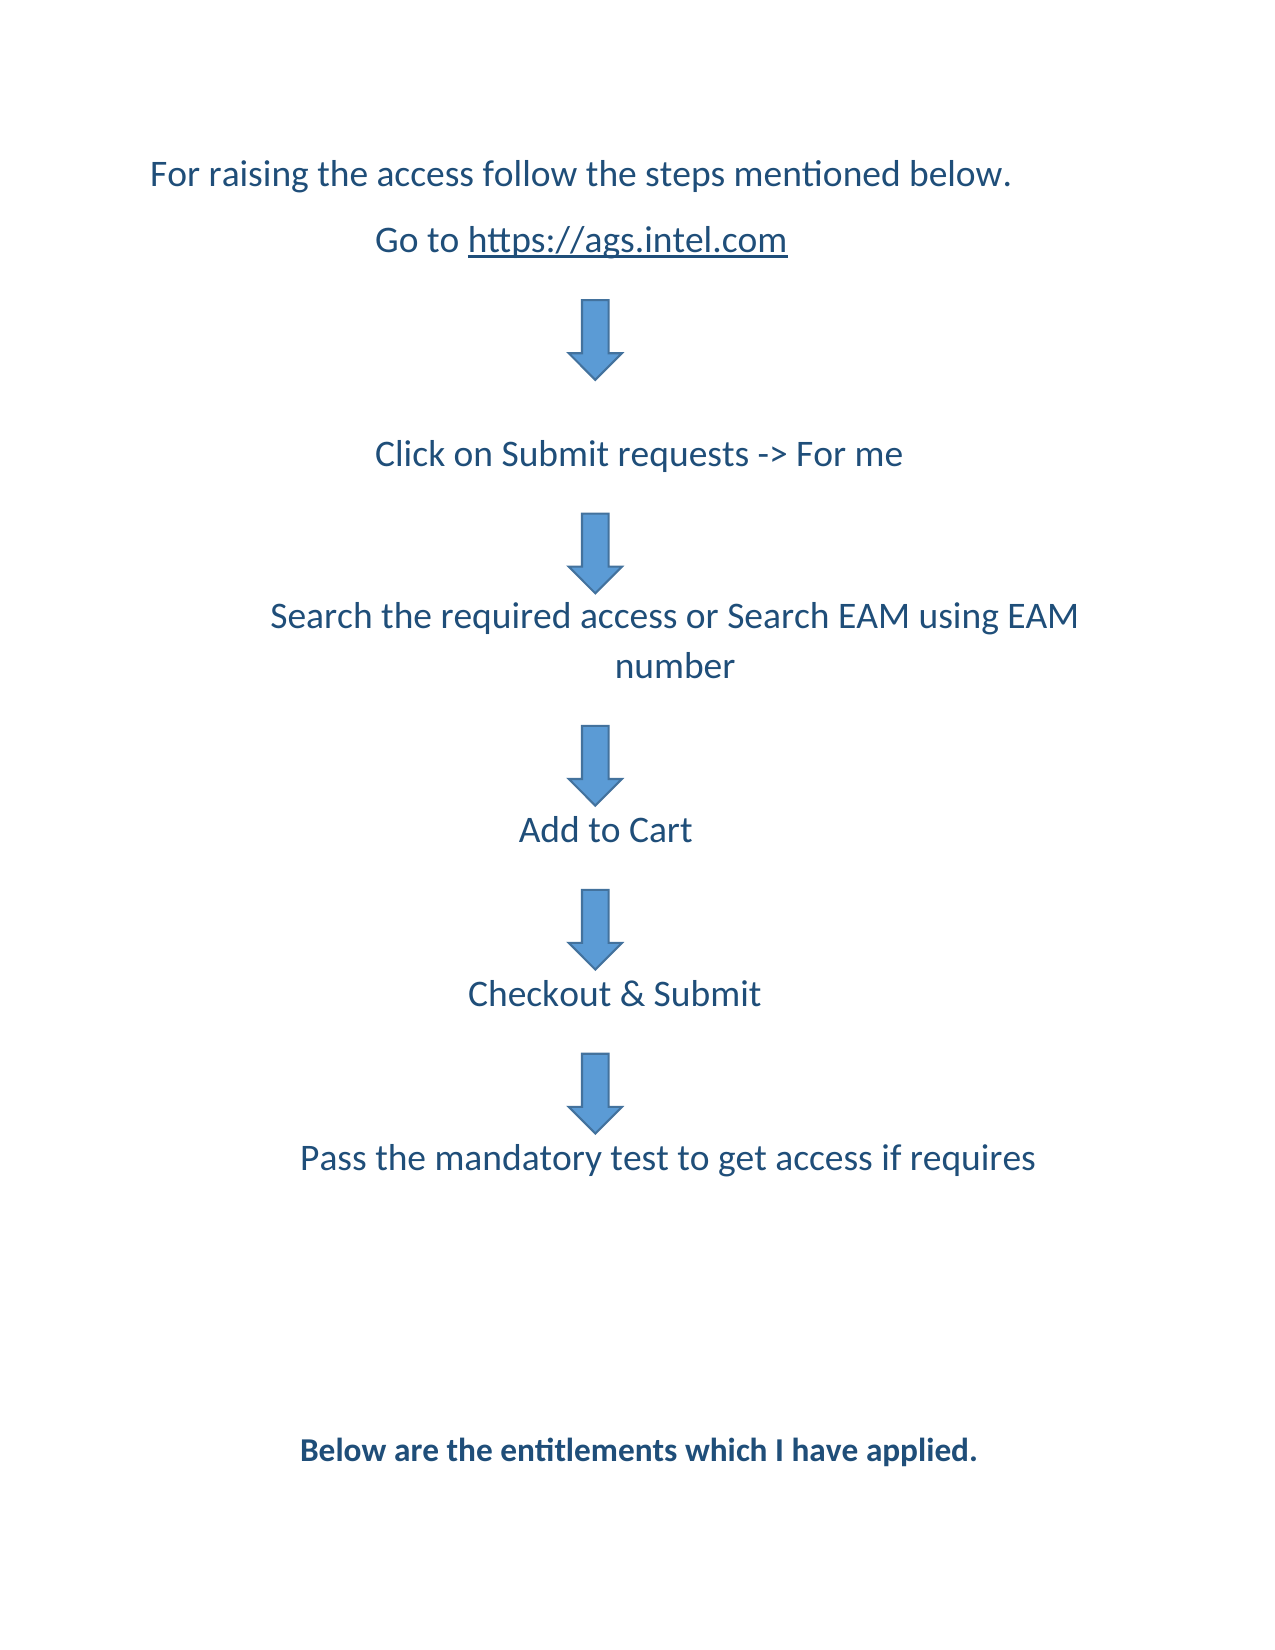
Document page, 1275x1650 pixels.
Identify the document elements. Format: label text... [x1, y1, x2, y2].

text Go to https://ags.intel.com [375, 216, 1125, 262]
text Checkout & Submit [375, 970, 1125, 1016]
text Below are the entitlements which I have applied. [300, 1429, 1125, 1470]
text Click on Submit requests -> For me [375, 429, 1125, 475]
list Pass the mandatory test to get access if requires [300, 1134, 1125, 1179]
text Add to Cart [375, 806, 1125, 852]
text For raising the access follow the steps mentioned below. [150, 150, 1125, 196]
text Search the required access or Search EAM using EAM number [225, 592, 1125, 688]
